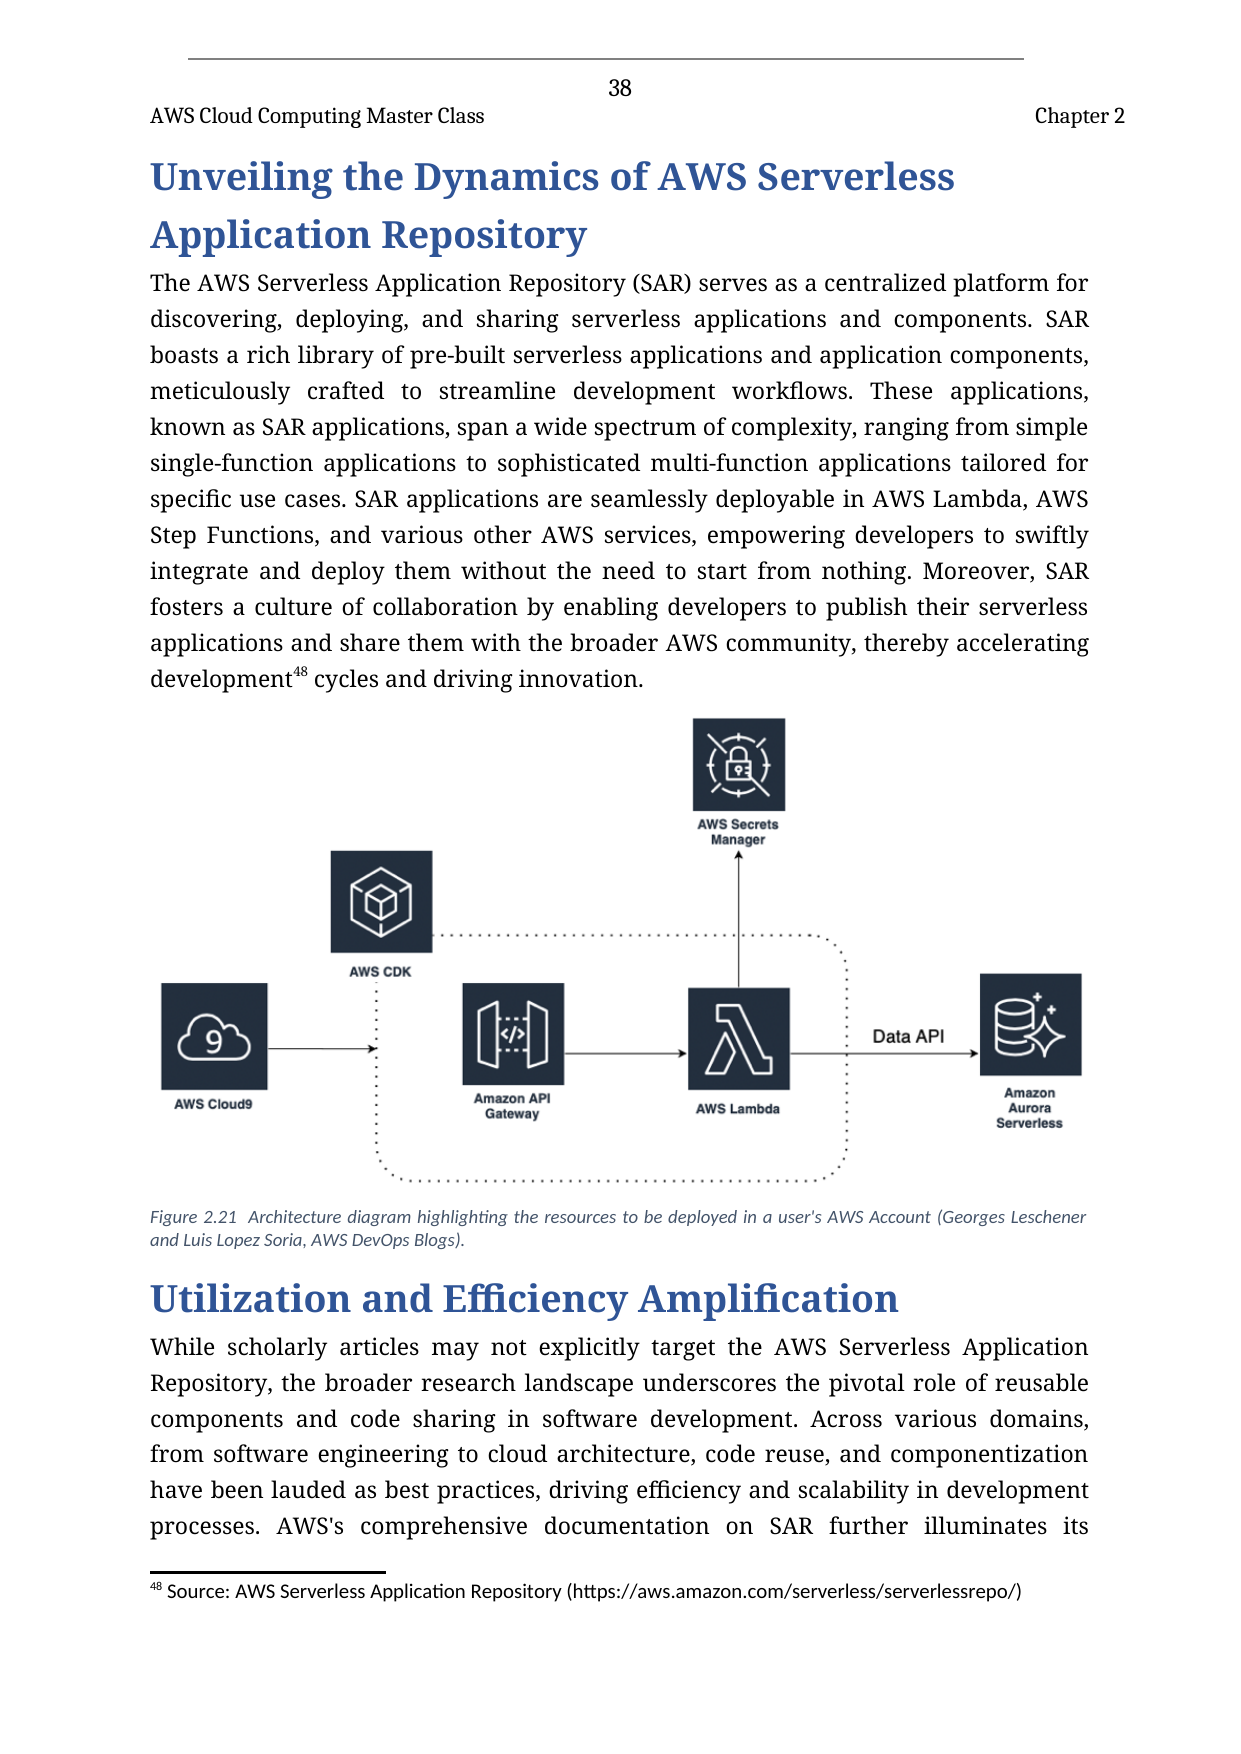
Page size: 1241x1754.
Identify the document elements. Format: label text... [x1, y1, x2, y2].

text The AWS Serverless Application Repository (SAR) serves as a centralized platform for discovering, deploying, and sharing serverless applications and components. SAR boasts a rich library of pre-built serverless applications and application components, meticulously crafted to streamline development workflows. These applications, known as SAR applications, span a wide spectrum of complexity, ranging from simple single-function applications to sophisticated multi-function applications tailored for specific use cases. SAR applications are seamlessly deployable in AWS Lambda, AWS Step Functions, and various other AWS services, empowering developers to swiftly integrate and deploy them without the need to start from nothing. Moreover, SAR fosters a culture of collaboration by enabling developers to publish their serverless applications and share them with the broader AWS community, thereby accelerating development cycles and driving innovation. [150, 267, 1090, 694]
picture [150, 708, 1091, 1191]
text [150, 1331, 1090, 1542]
subtitle Unveiling the Dynamics of AWS Serverless Application Repository [150, 150, 1090, 260]
subtitle Utilization and Efficiency Amplification [150, 1272, 1090, 1323]
